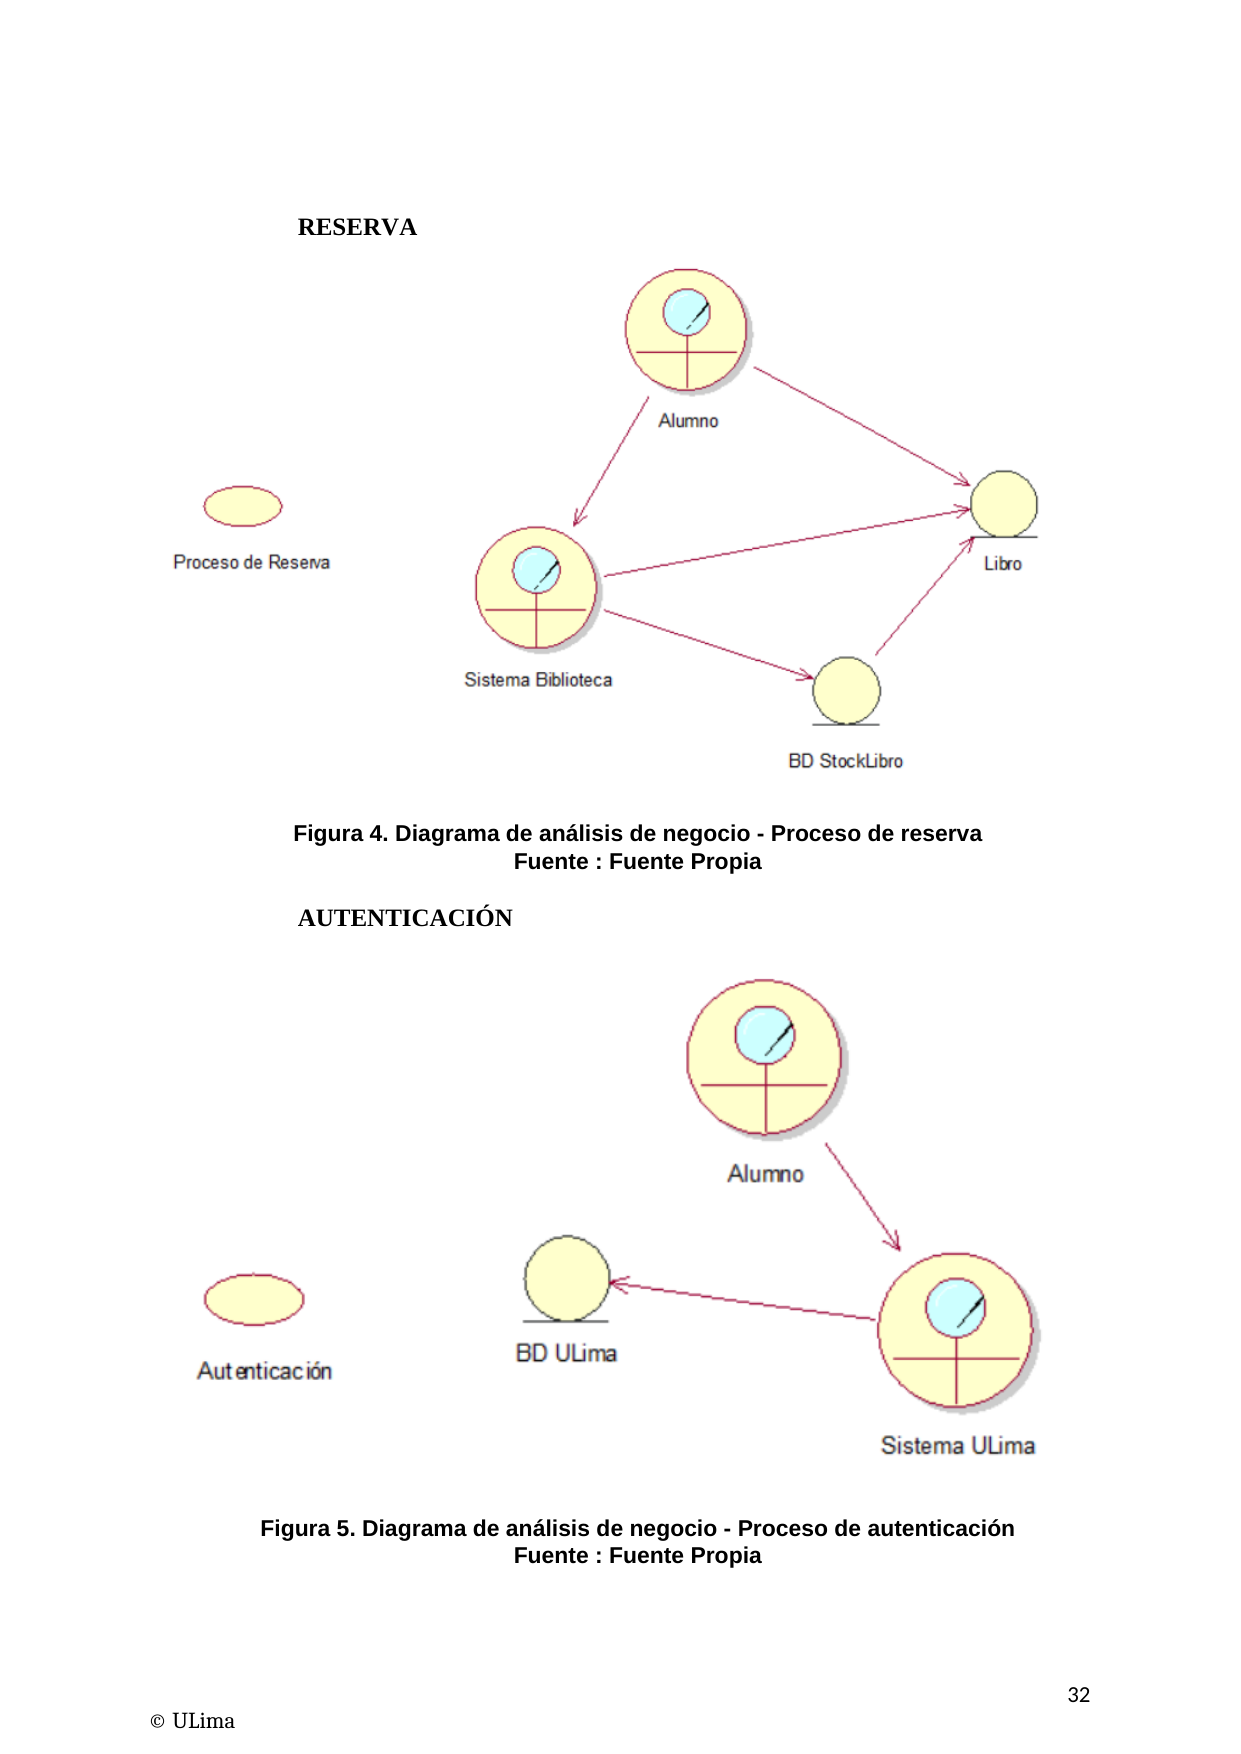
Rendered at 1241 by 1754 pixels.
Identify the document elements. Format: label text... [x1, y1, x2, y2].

text RESERVA [148, 212, 1090, 240]
text AUTENTICACIÓN [148, 903, 1090, 931]
picture [147, 240, 1091, 820]
text Figura 5. Diagrama de análisis de negocio - Proceso de autenticación Fuente : Fuente Propia [185, 1515, 1090, 1569]
text Figura 4. Diagrama de análisis de negocio - Proceso de reserva Fuente : Fuente Propia [185, 820, 1090, 874]
picture [147, 931, 1091, 1515]
